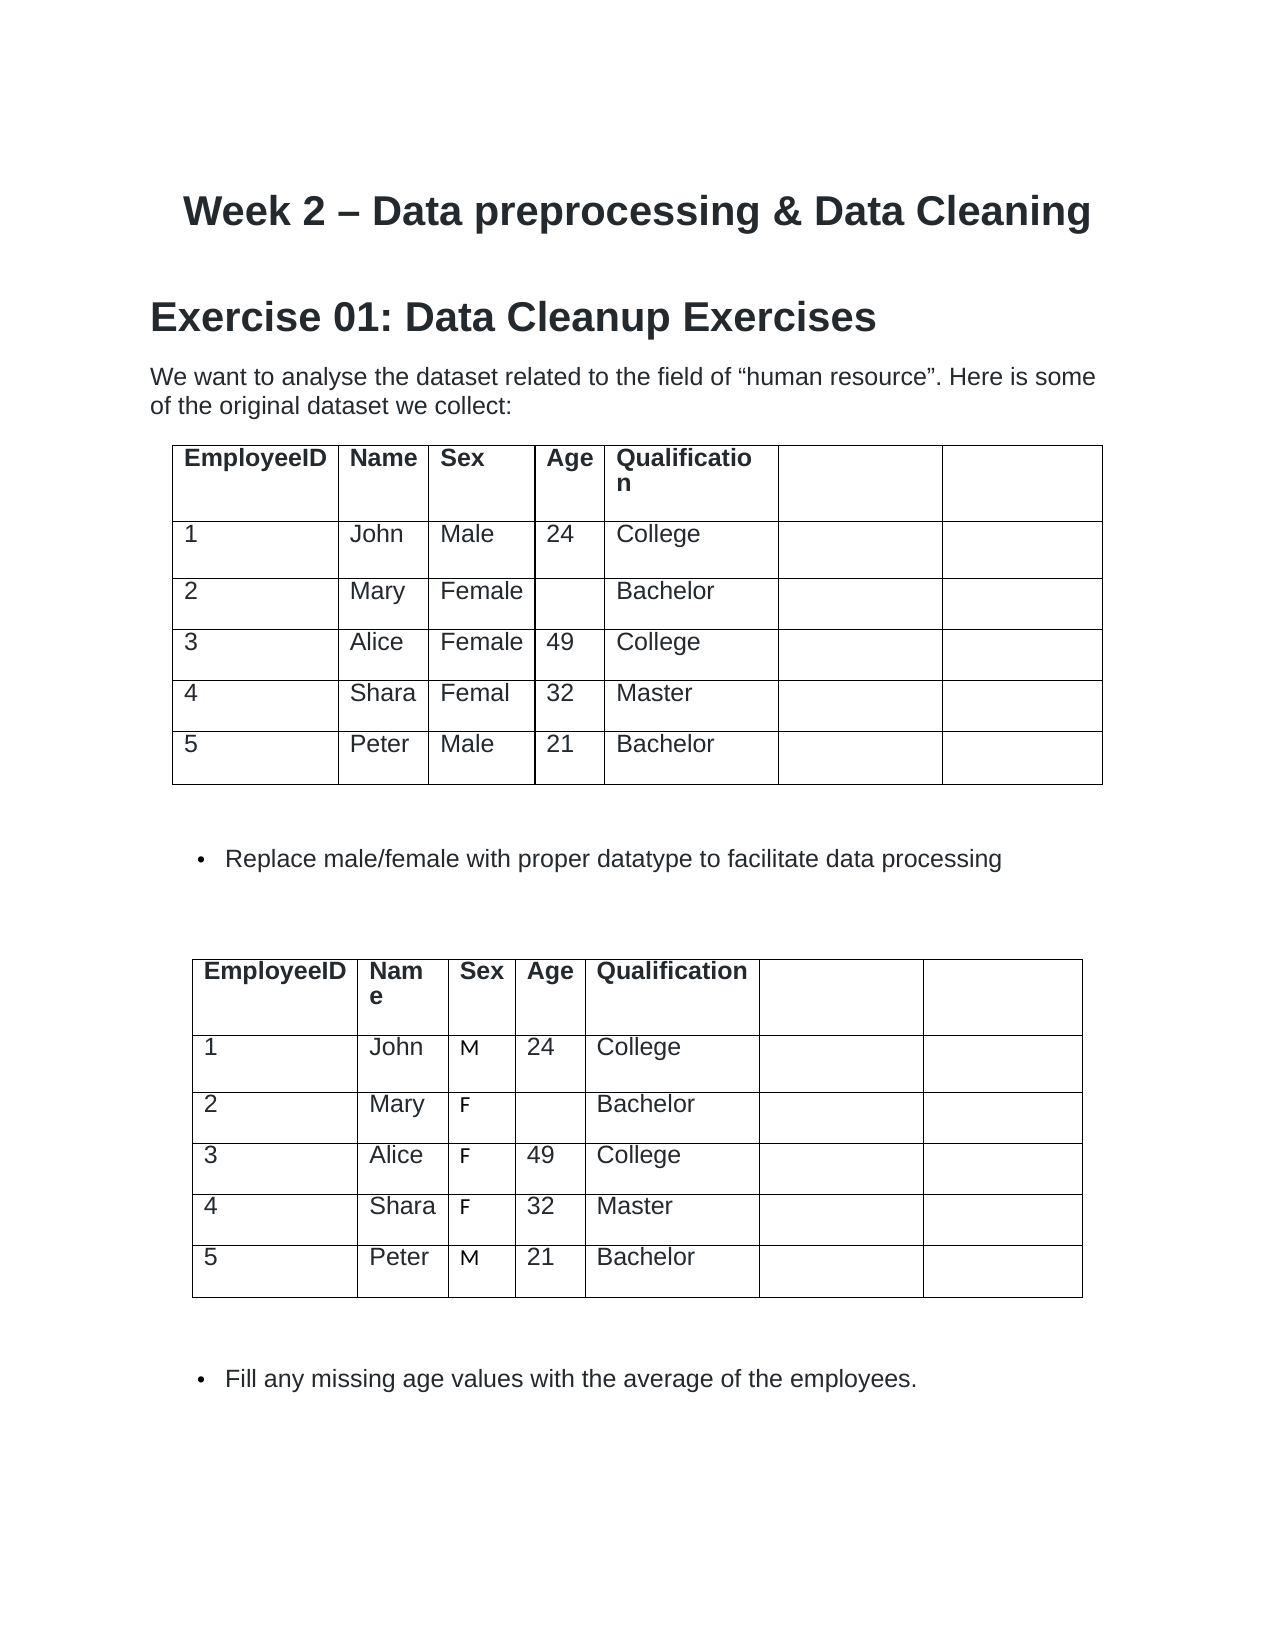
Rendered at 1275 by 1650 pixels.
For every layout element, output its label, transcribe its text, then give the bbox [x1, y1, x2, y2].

table_cell [943, 732, 1102, 784]
table_cell 3 [173, 630, 338, 680]
table_cell [779, 630, 942, 680]
table_cell 5 [193, 1246, 357, 1297]
table_cell 21 [516, 1246, 585, 1297]
table_header Sex [449, 960, 515, 1034]
table_cell [760, 1144, 923, 1194]
table_cell [924, 1195, 1082, 1245]
table_header EmployeeID [173, 446, 338, 521]
table_cell 1 [193, 1036, 357, 1092]
table_cell M [449, 1246, 515, 1297]
table_cell Alice [339, 630, 428, 680]
table_cell John [358, 1036, 448, 1092]
text We want to analyse the dataset related to the field of “human resource”. Here is some of the original dataset we collect: [150, 362, 1125, 420]
table_cell 49 [516, 1144, 585, 1194]
table_cell Bachelor [605, 579, 778, 629]
table_cell 2 [173, 579, 338, 629]
table_cell Male [429, 522, 534, 578]
table_cell Master [586, 1195, 759, 1245]
table_cell [760, 1093, 923, 1143]
table_cell F [449, 1093, 515, 1143]
table_header Age [536, 446, 604, 521]
table_header Age [516, 960, 585, 1034]
table_header Name [358, 960, 448, 1034]
table_header EmployeeID [193, 960, 357, 1034]
table_cell Female [429, 630, 534, 680]
table_cell Male [429, 732, 534, 784]
table_cell Shara [358, 1195, 448, 1245]
table_cell 21 [536, 732, 604, 784]
table_cell 49 [536, 630, 604, 680]
table_cell Peter [339, 732, 428, 784]
text Exercise 01: Data Cleanup Exercises [150, 306, 1125, 337]
table_cell College [586, 1144, 759, 1194]
table_cell [760, 1246, 923, 1297]
table_cell [943, 579, 1102, 629]
table_cell F [449, 1195, 515, 1245]
table_cell Bachelor [586, 1246, 759, 1297]
table_cell Bachelor [586, 1093, 759, 1143]
table_cell 32 [536, 681, 604, 731]
table_cell Master [605, 681, 778, 731]
table_cell [943, 681, 1102, 731]
table_cell [924, 1144, 1082, 1194]
table_cell College [605, 630, 778, 680]
table_cell Bachelor [605, 732, 778, 784]
table_cell John [339, 522, 428, 578]
table_cell 32 [516, 1195, 585, 1245]
table_cell 3 [193, 1144, 357, 1194]
table_cell [536, 579, 604, 629]
table_header [779, 446, 942, 521]
table_cell [516, 1093, 585, 1143]
table_cell [779, 579, 942, 629]
table_cell [943, 522, 1102, 578]
table_cell [924, 1093, 1082, 1143]
table_cell [760, 1195, 923, 1245]
table_cell 4 [193, 1195, 357, 1245]
table_header Qualification [586, 960, 759, 1034]
table_cell F [449, 1144, 515, 1194]
table_cell Femal [429, 681, 534, 731]
table_cell 5 [173, 732, 338, 784]
table_cell [943, 630, 1102, 680]
table_cell [779, 522, 942, 578]
table_cell 1 [173, 522, 338, 578]
table_cell [779, 732, 942, 784]
table_cell 24 [516, 1036, 585, 1092]
list Fill any missing age values with the average of the employees. [197, 1364, 1125, 1393]
table_cell Mary [358, 1093, 448, 1143]
list Replace male/female with proper datatype to facilitate data processing [197, 845, 1125, 873]
table_cell 4 [173, 681, 338, 731]
table_cell [779, 681, 942, 731]
table_cell [924, 1036, 1082, 1092]
table_header Qualification [605, 446, 778, 521]
table_header Sex [429, 446, 534, 521]
table_header [943, 446, 1102, 521]
table_cell Peter [358, 1246, 448, 1297]
table_header [760, 960, 923, 1034]
table_header Name [339, 446, 428, 521]
text Week 2 – Data preprocessing & Data Cleaning [150, 200, 1125, 231]
table_cell Mary [339, 579, 428, 629]
table_cell College [586, 1036, 759, 1092]
table_cell [760, 1036, 923, 1092]
table_cell Shara [339, 681, 428, 731]
table_cell Female [429, 579, 534, 629]
table_cell M [449, 1036, 515, 1092]
table_cell [924, 1246, 1082, 1297]
table_cell 24 [536, 522, 604, 578]
table_cell Alice [358, 1144, 448, 1194]
table_cell 2 [193, 1093, 357, 1143]
table_cell College [605, 522, 778, 578]
table_header [924, 960, 1082, 1034]
